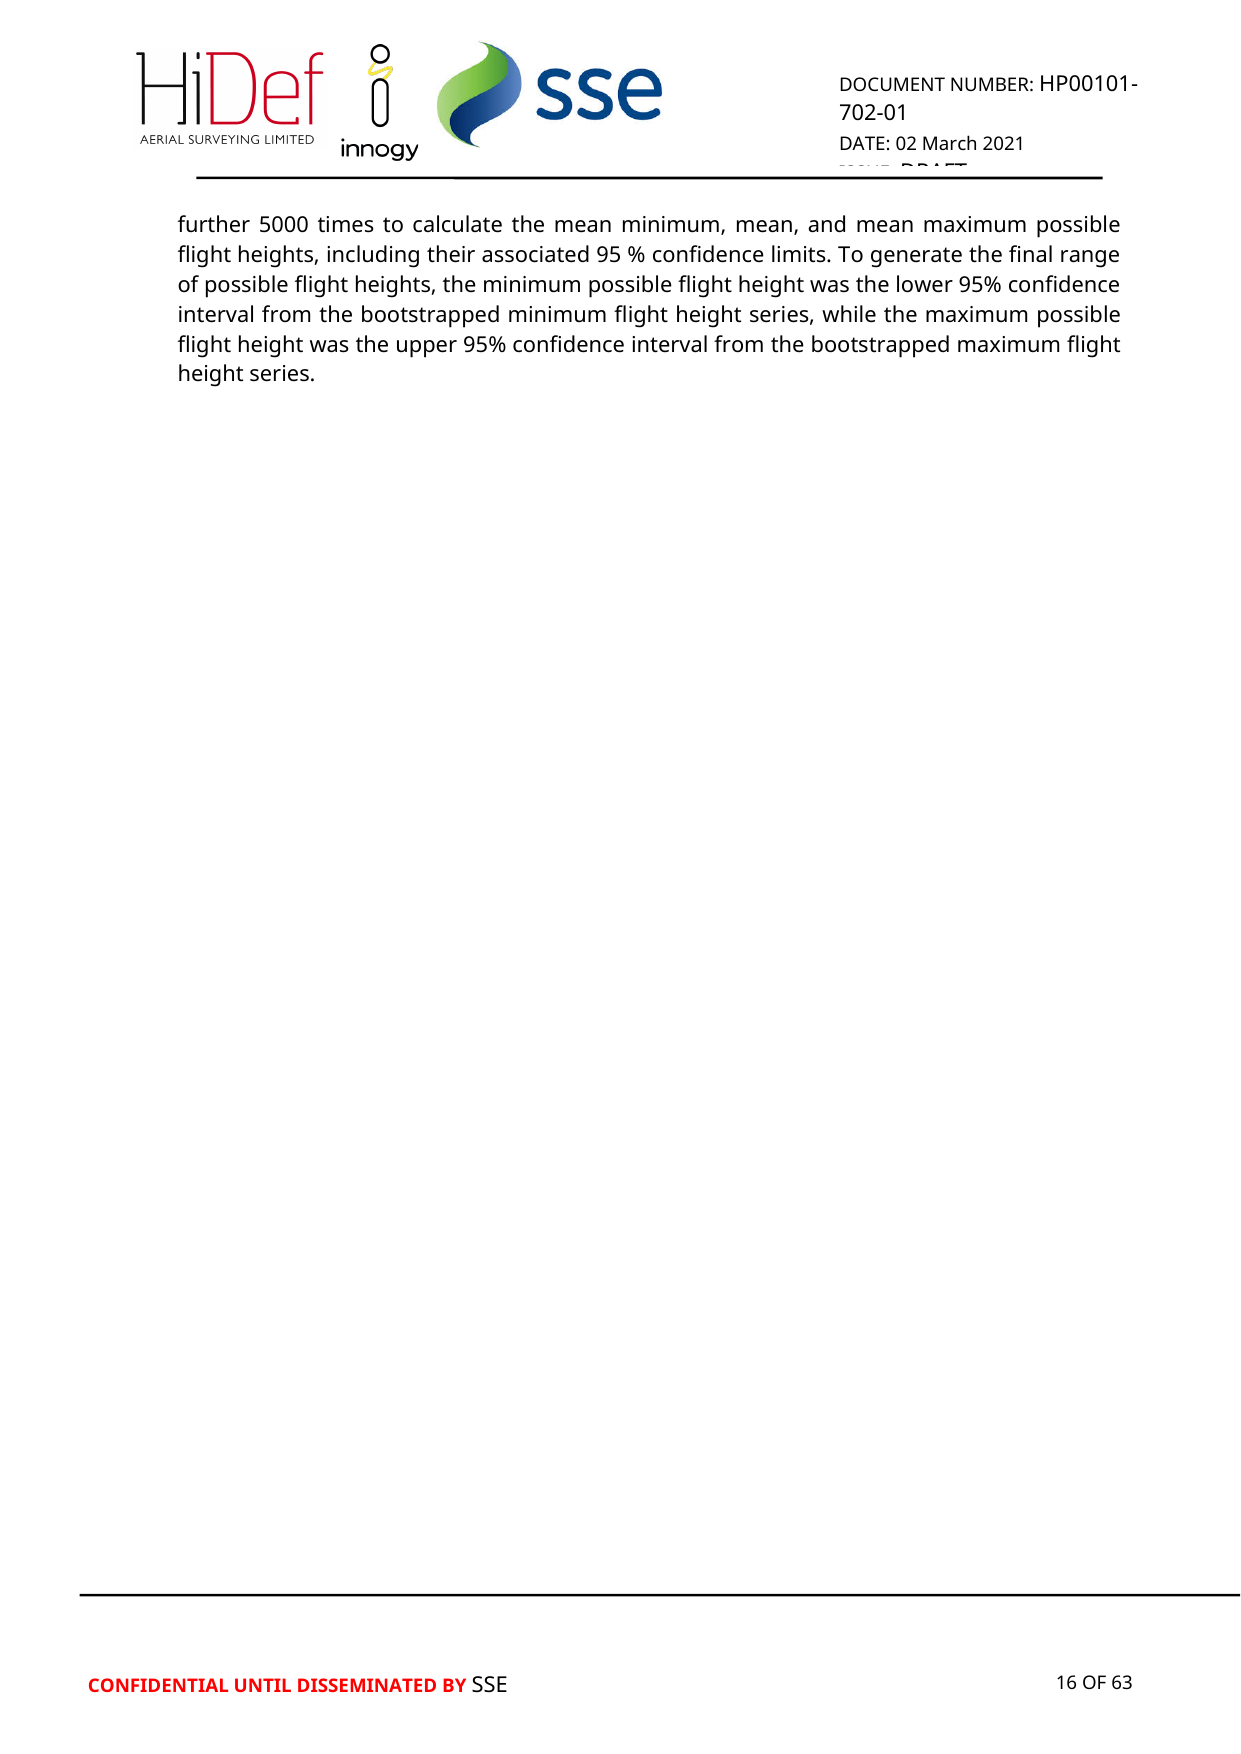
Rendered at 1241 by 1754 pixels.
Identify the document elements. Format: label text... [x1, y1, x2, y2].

picture [132, 48, 327, 149]
picture [341, 44, 419, 161]
picture [435, 40, 664, 148]
